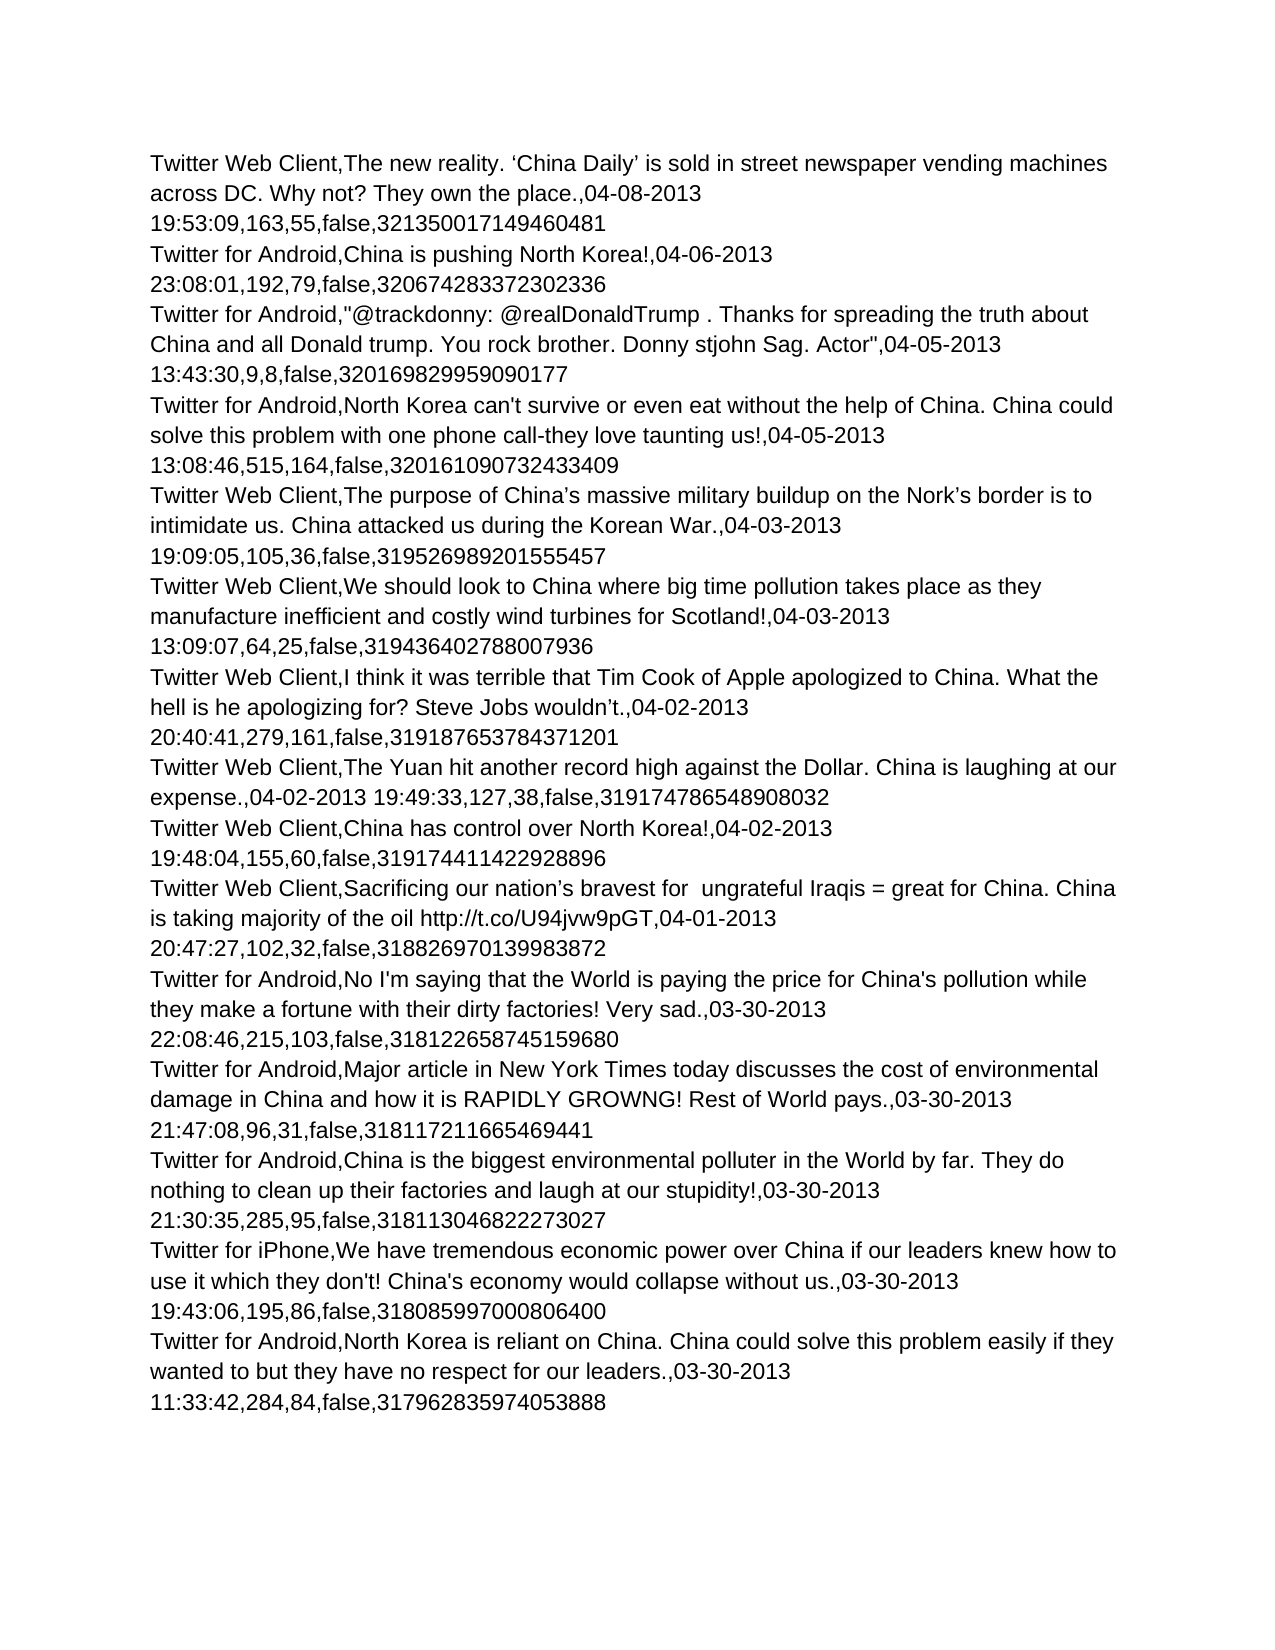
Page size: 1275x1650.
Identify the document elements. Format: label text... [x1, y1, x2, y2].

text Twitter Web Client,The purpose of China’s massive military buildup on the Nork’s border is to intimidate us. China attacked us during the Korean War.,04-03-2013 19:09:05,105,36,false,319526989201555457 [150, 482, 1125, 569]
text Twitter Web Client,I think it was terrible that Tim Cook of Apple apologized to China. What the hell is he apologizing for? Steve Jobs wouldn’t.,04-02-2013 20:40:41,279,161,false,319187653784371201 [150, 663, 1125, 750]
text Twitter Web Client,We should look to China where big time pollution takes place as they manufacture inefficient and costly wind turbines for Scotland!,04-03-2013 13:09:07,64,25,false,319436402788007936 [150, 573, 1125, 660]
text Twitter for Android,Major article in New York Times today discusses the cost of environmental damage in China and how it is RAPIDLY GROWNG! Rest of World pays.,03-30-2013 21:47:08,96,31,false,318117211665469441 [150, 1056, 1125, 1143]
text Twitter for Android,No I'm saying that the World is paying the price for China's pollution while they make a fortune with their dirty factories! Very sad.,03-30-2013 22:08:46,215,103,false,318122658745159680 [150, 966, 1125, 1052]
text Twitter Web Client,The Yuan hit another record high against the Dollar. China is laughing at our expense.,04-02-2013 19:49:33,127,38,false,319174786548908032 [150, 754, 1125, 811]
text Twitter Web Client,China has control over North Korea!,04-02-2013 19:48:04,155,60,false,319174411422928896 [150, 814, 1125, 871]
text Twitter for Android,North Korea is reliant on China. China could solve this problem easily if they wanted to but they have no respect for our leaders.,03-30-2013 11:33:42,284,84,false,317962835974053888 [150, 1328, 1125, 1415]
text Twitter for Android,"@trackdonny: @realDonaldTrump . Thanks for spreading the truth about China and all Donald trump. You rock brother. Donny stjohn Sag. Actor",04-05-2013 13:43:30,9,8,false,320169829959090177 [150, 301, 1125, 388]
text Twitter Web Client,Sacrificing our nation’s bravest for ungrateful Iraqis = great for China. China is taking majority of the oil http://t.co/U94jvw9pGT,04-01-2013 20:47:27,102,32,false,318826970139983872 [150, 875, 1125, 962]
text Twitter for Android,China is pushing North Korea!,04-06-2013 23:08:01,192,79,false,320674283372302336 [150, 241, 1125, 297]
text Twitter Web Client,The new reality. ‘China Daily’ is sold in street newspaper vending machines across DC. Why not? They own the place.,04-08-2013 19:53:09,163,55,false,321350017149460481 [150, 150, 1125, 237]
text Twitter for iPhone,We have tremendous economic power over China if our leaders knew how to use it which they don't! China's economy would collapse without us.,03-30-2013 19:43:06,195,86,false,318085997000806400 [150, 1237, 1125, 1324]
text Twitter for Android,China is the biggest environmental polluter in the World by far. They do nothing to clean up their factories and laugh at our stupidity!,03-30-2013 21:30:35,285,95,false,318113046822273027 [150, 1147, 1125, 1234]
text Twitter for Android,North Korea can't survive or even eat without the help of China. China could solve this problem with one phone call-they love taunting us!,04-05-2013 13:08:46,515,164,false,320161090732433409 [150, 392, 1125, 478]
